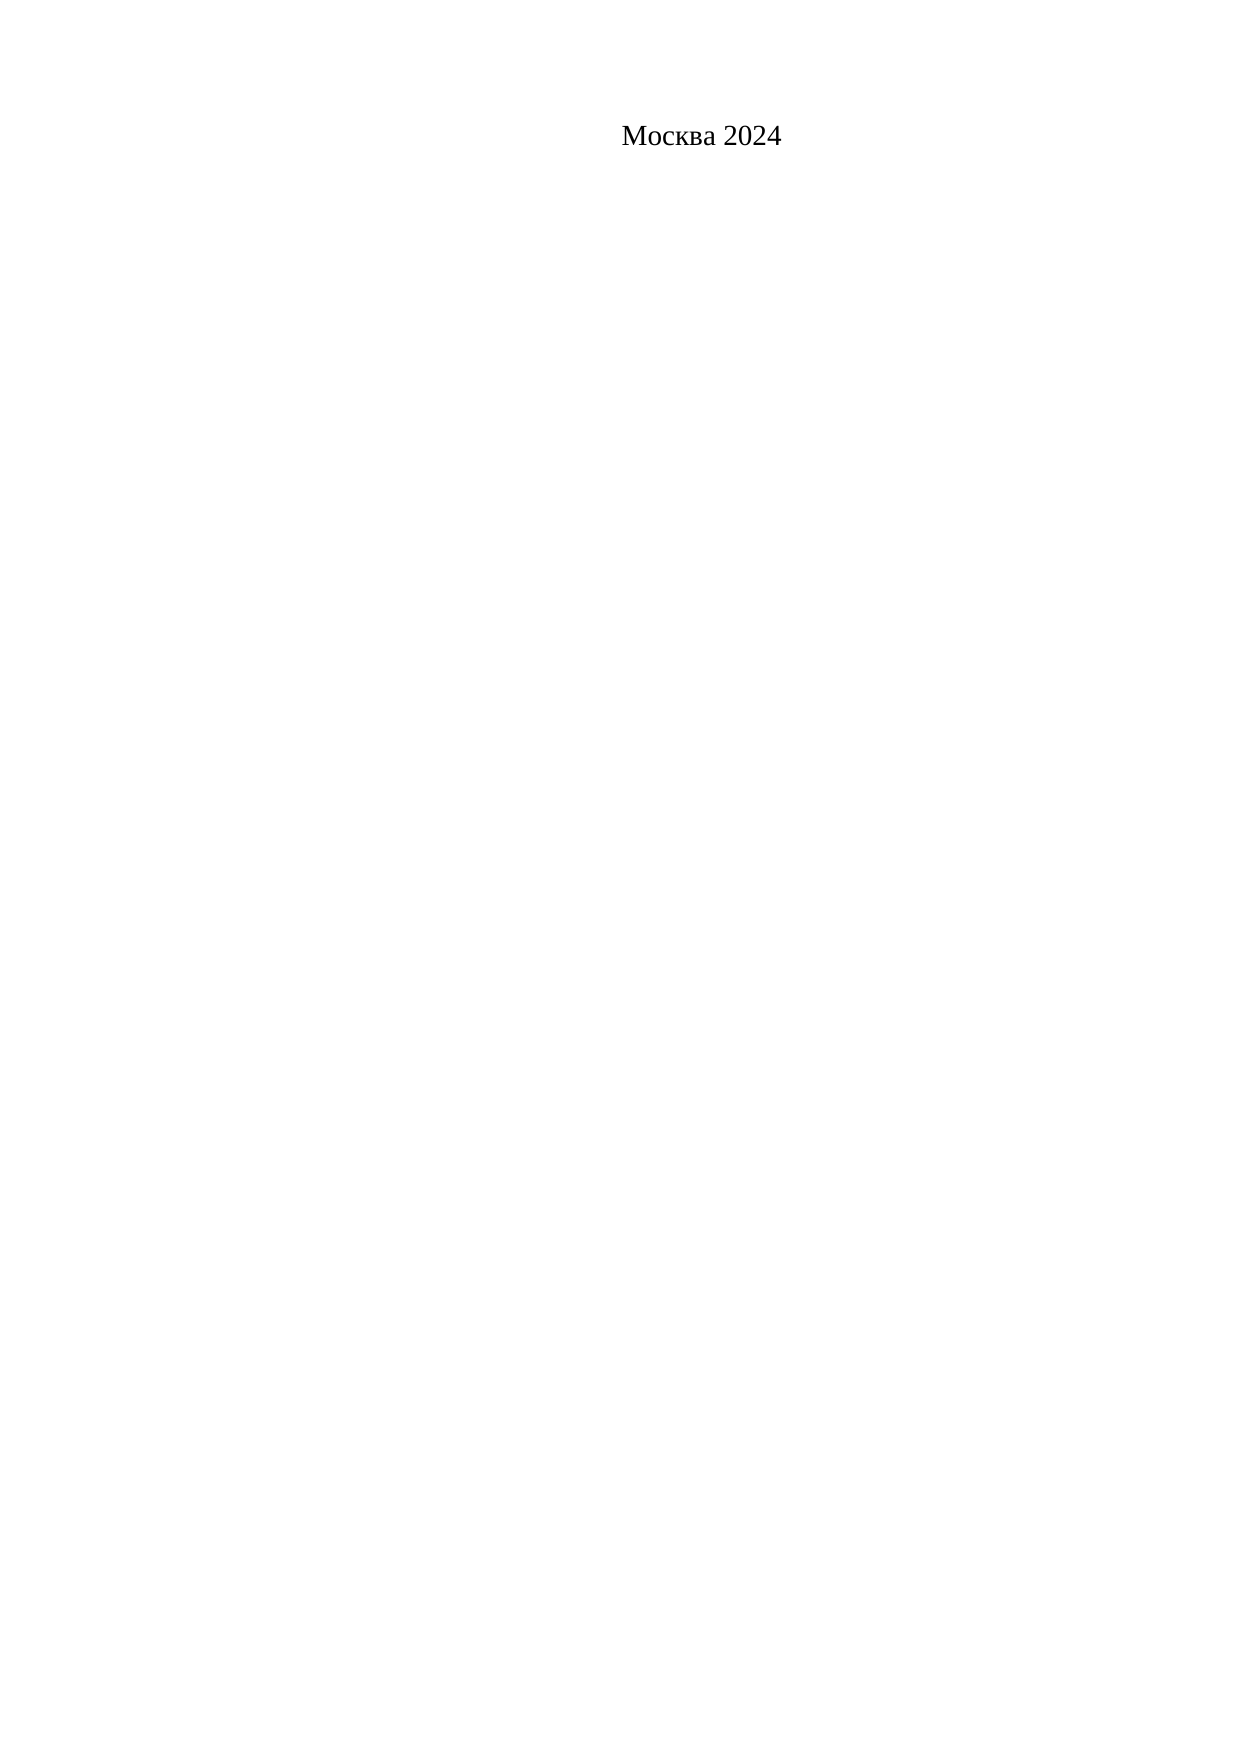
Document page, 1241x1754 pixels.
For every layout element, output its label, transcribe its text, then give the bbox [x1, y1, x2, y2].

text Москва 2024 [177, 118, 1152, 152]
